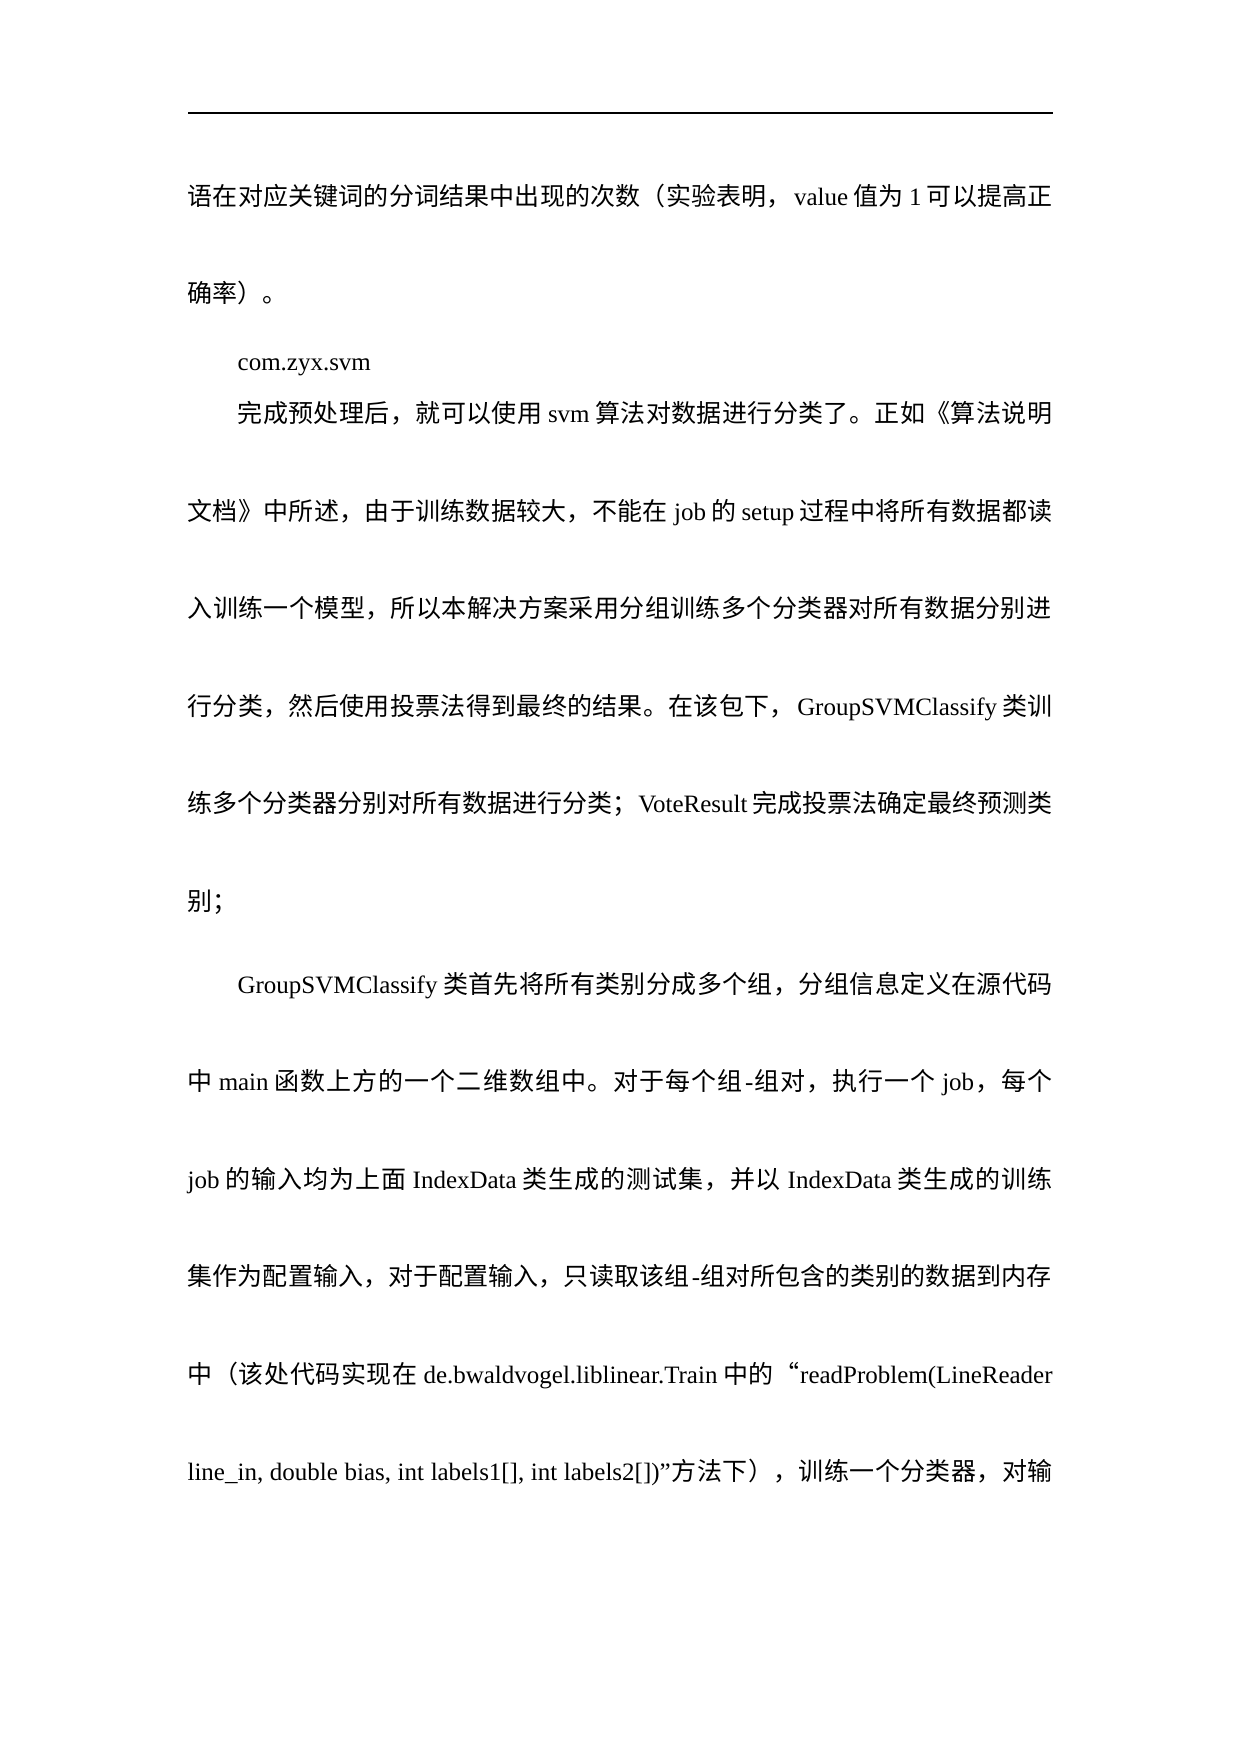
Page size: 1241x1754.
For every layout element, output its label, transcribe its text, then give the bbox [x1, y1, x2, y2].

text 完成预处理后，就可以使用svm算法对数据进行分类了。正如《算法说明文档》中所述，由于训练数据较大，不能在job的setup过程中将所有数据都读入训练一个模型，所以本解决方案采用分组训练多个分类器对所有数据分别进行分类，然后使用投票法得到最终的结果。在该包下，GroupSVMClassify类训练多个分类器分别对所有数据进行分类；VoteResult完成投票法确定最终预测类别； [187, 379, 1053, 932]
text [187, 162, 1053, 324]
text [187, 950, 1053, 1502]
subtitle com.zyx.svm [187, 345, 1053, 377]
